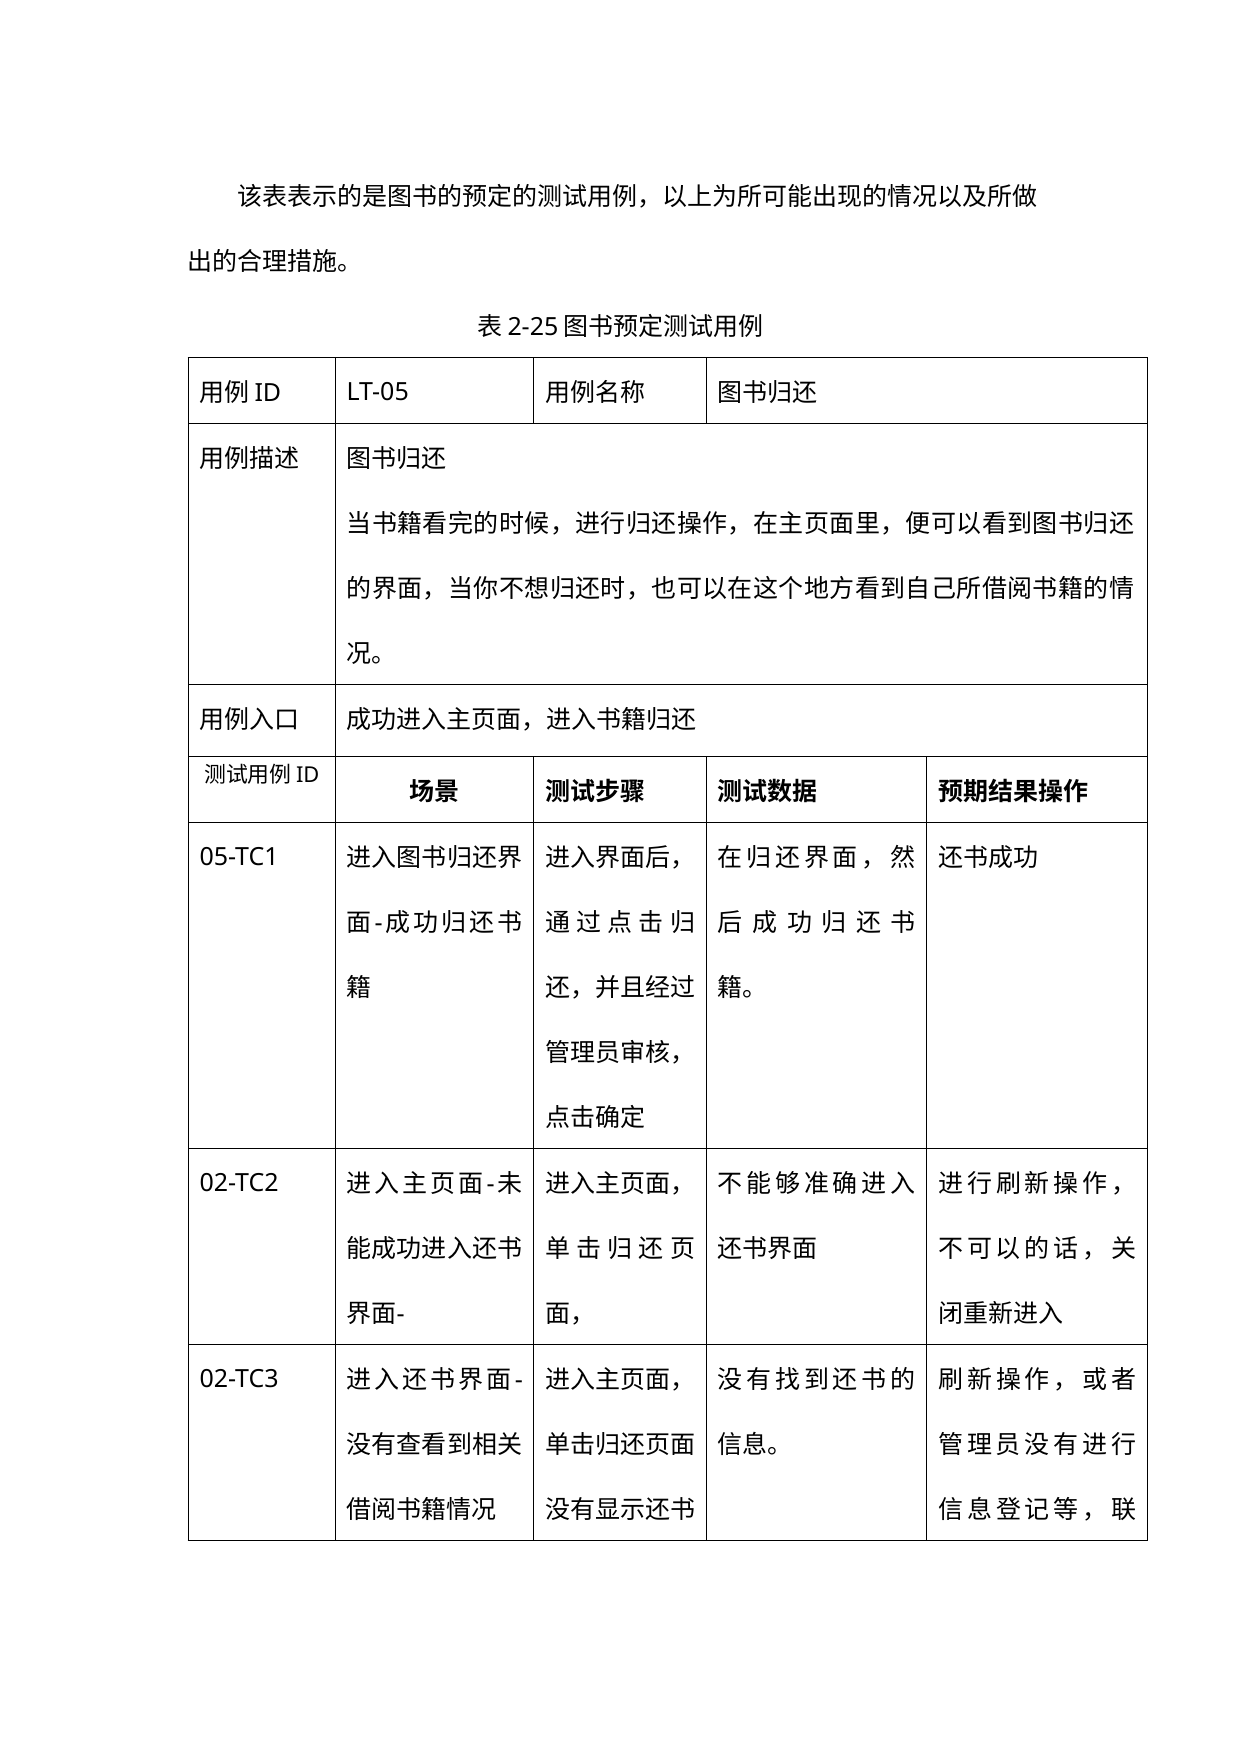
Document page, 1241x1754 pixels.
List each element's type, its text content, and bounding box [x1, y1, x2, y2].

table_cell 05-TC1 [189, 823, 335, 1148]
table_cell 不能够准确进入还书界面 [707, 1149, 926, 1344]
text 表2-25图书预定测试用例 [187, 292, 1053, 357]
table_cell 进入主页面，单击归还页面， [534, 1149, 706, 1344]
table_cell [534, 1345, 706, 1540]
table_cell 没有找到还书的信息。 [707, 1345, 926, 1540]
text 该表表示的是图书的预定的测试用例，以上为所可能出现的情况以及所做出的合理措施。 [187, 162, 1053, 292]
table_cell 用例入口 [189, 685, 335, 756]
table_cell 用例描述 [189, 424, 335, 684]
table_cell 场景 [336, 757, 533, 822]
table_cell 进入界面后，通过点击归还，并且经过管理员审核，点击确定 [534, 823, 706, 1148]
table_header 用例ID [189, 358, 335, 423]
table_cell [336, 1345, 533, 1540]
table_cell 测试用例ID [189, 757, 335, 822]
table_cell 测试数据 [707, 757, 926, 822]
table_cell 测试步骤 [534, 757, 706, 822]
table_header 图书归还 [707, 358, 1147, 423]
table_cell 在归还界面，然后成功归还书籍。 [707, 823, 926, 1148]
table_cell 图书归还 当书籍看完的时候，进行归还操作，在主页面里，便可以看到图书归还的界面，当你不想归还时，也可以在这个地方看到自己所借阅书籍的情况。 [336, 424, 1147, 684]
table_cell 02-TC3 [189, 1345, 335, 1540]
table_cell 02-TC2 [189, 1149, 335, 1344]
table_cell 进入主页面-未能成功进入还书界面- [336, 1149, 533, 1344]
table_cell 还书成功 [927, 823, 1147, 1148]
table_cell 进行刷新操作，不可以的话，关闭重新进入 [927, 1149, 1147, 1344]
table_header 用例名称 [534, 358, 706, 423]
table_cell 预期结果操作 [927, 757, 1147, 822]
table_cell 进入图书归还界面-成功归还书籍 [336, 823, 533, 1148]
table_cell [927, 1345, 1147, 1540]
table_cell 成功进入主页面，进入书籍归还 [336, 685, 1147, 756]
table_header LT-05 [336, 358, 533, 423]
